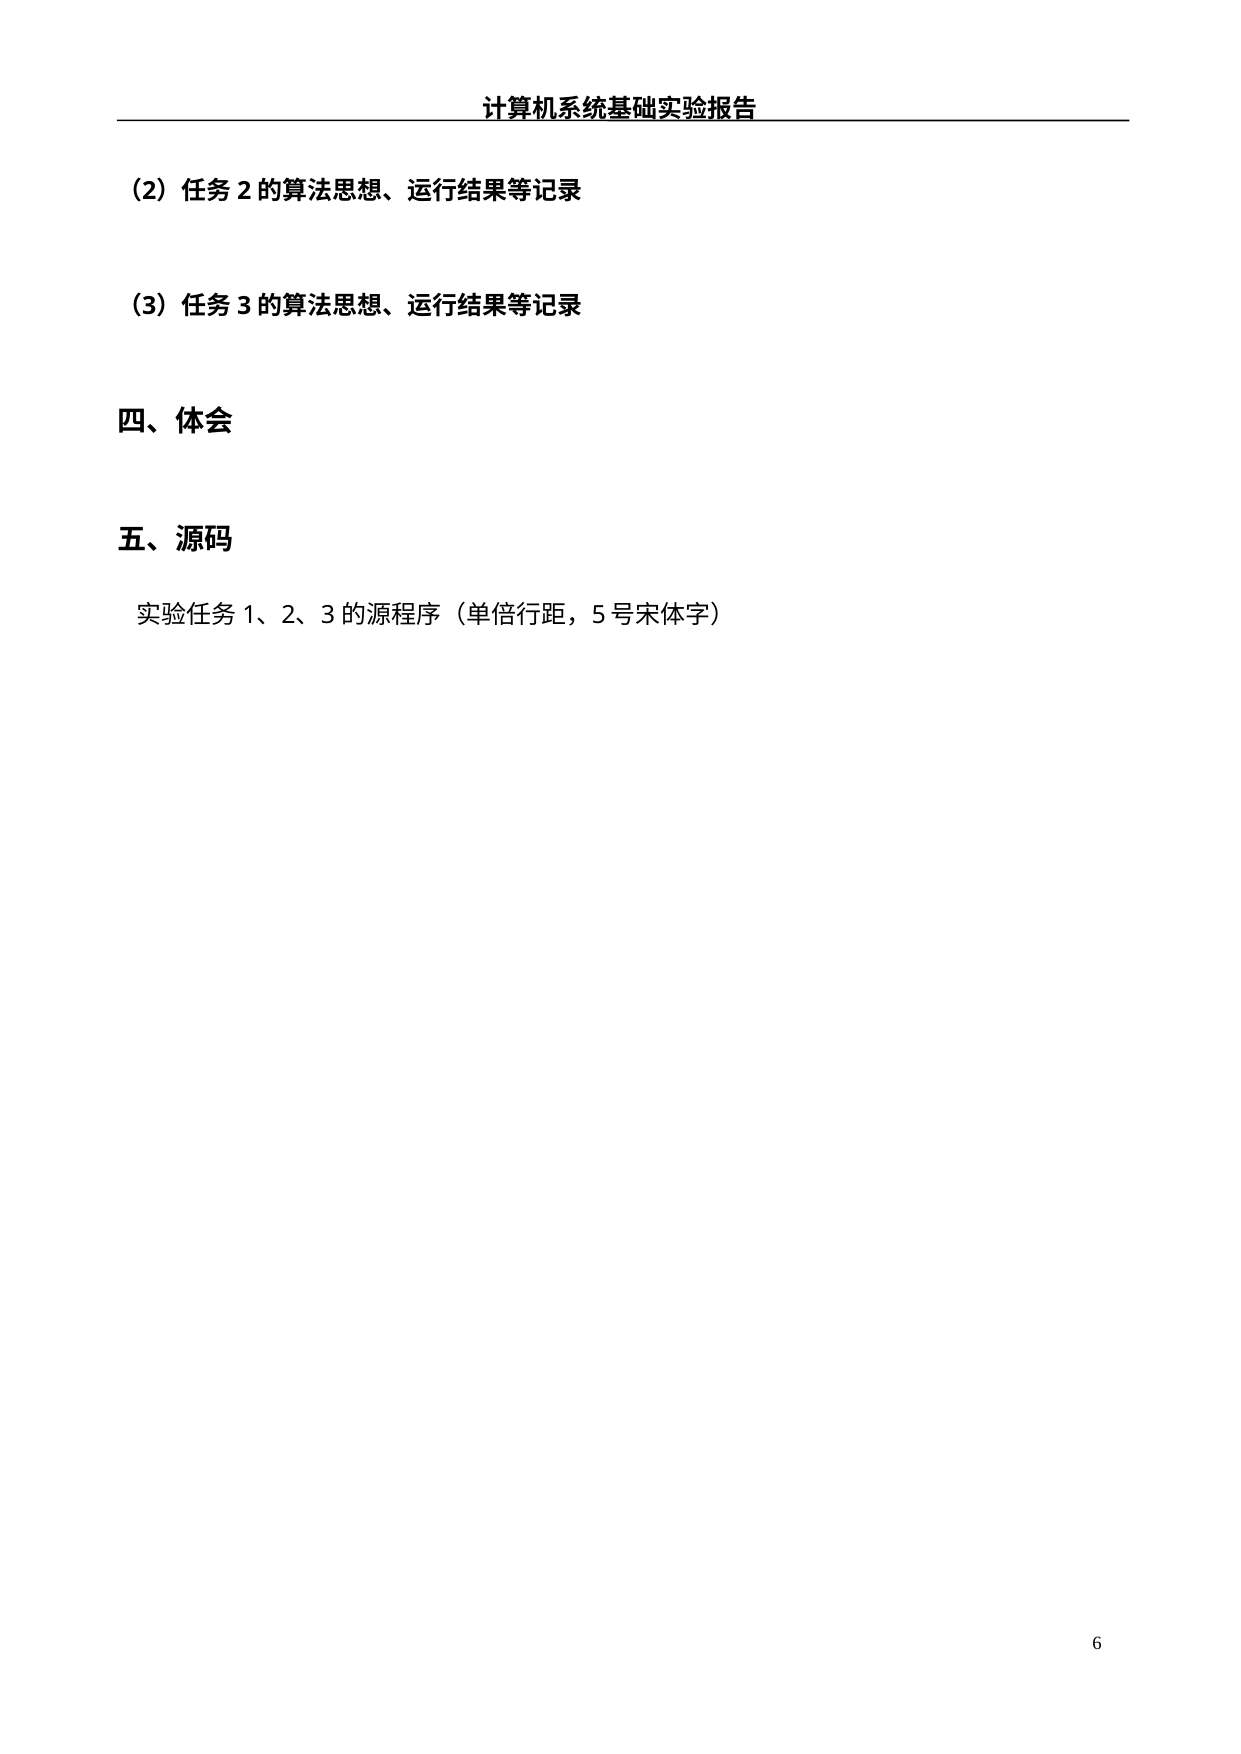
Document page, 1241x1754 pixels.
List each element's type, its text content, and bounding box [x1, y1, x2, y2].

text 四、体会 [117, 386, 1123, 451]
text （3）任务 3 的算法思想、运行结果等记录 [117, 271, 1123, 336]
text 实验任务 1、2、3 的源程序（单倍行距，5号宋体字） [117, 580, 1123, 645]
text （2）任务 2 的算法思想、运行结果等记录 [117, 156, 1123, 221]
text 五、源码 [117, 504, 1123, 569]
